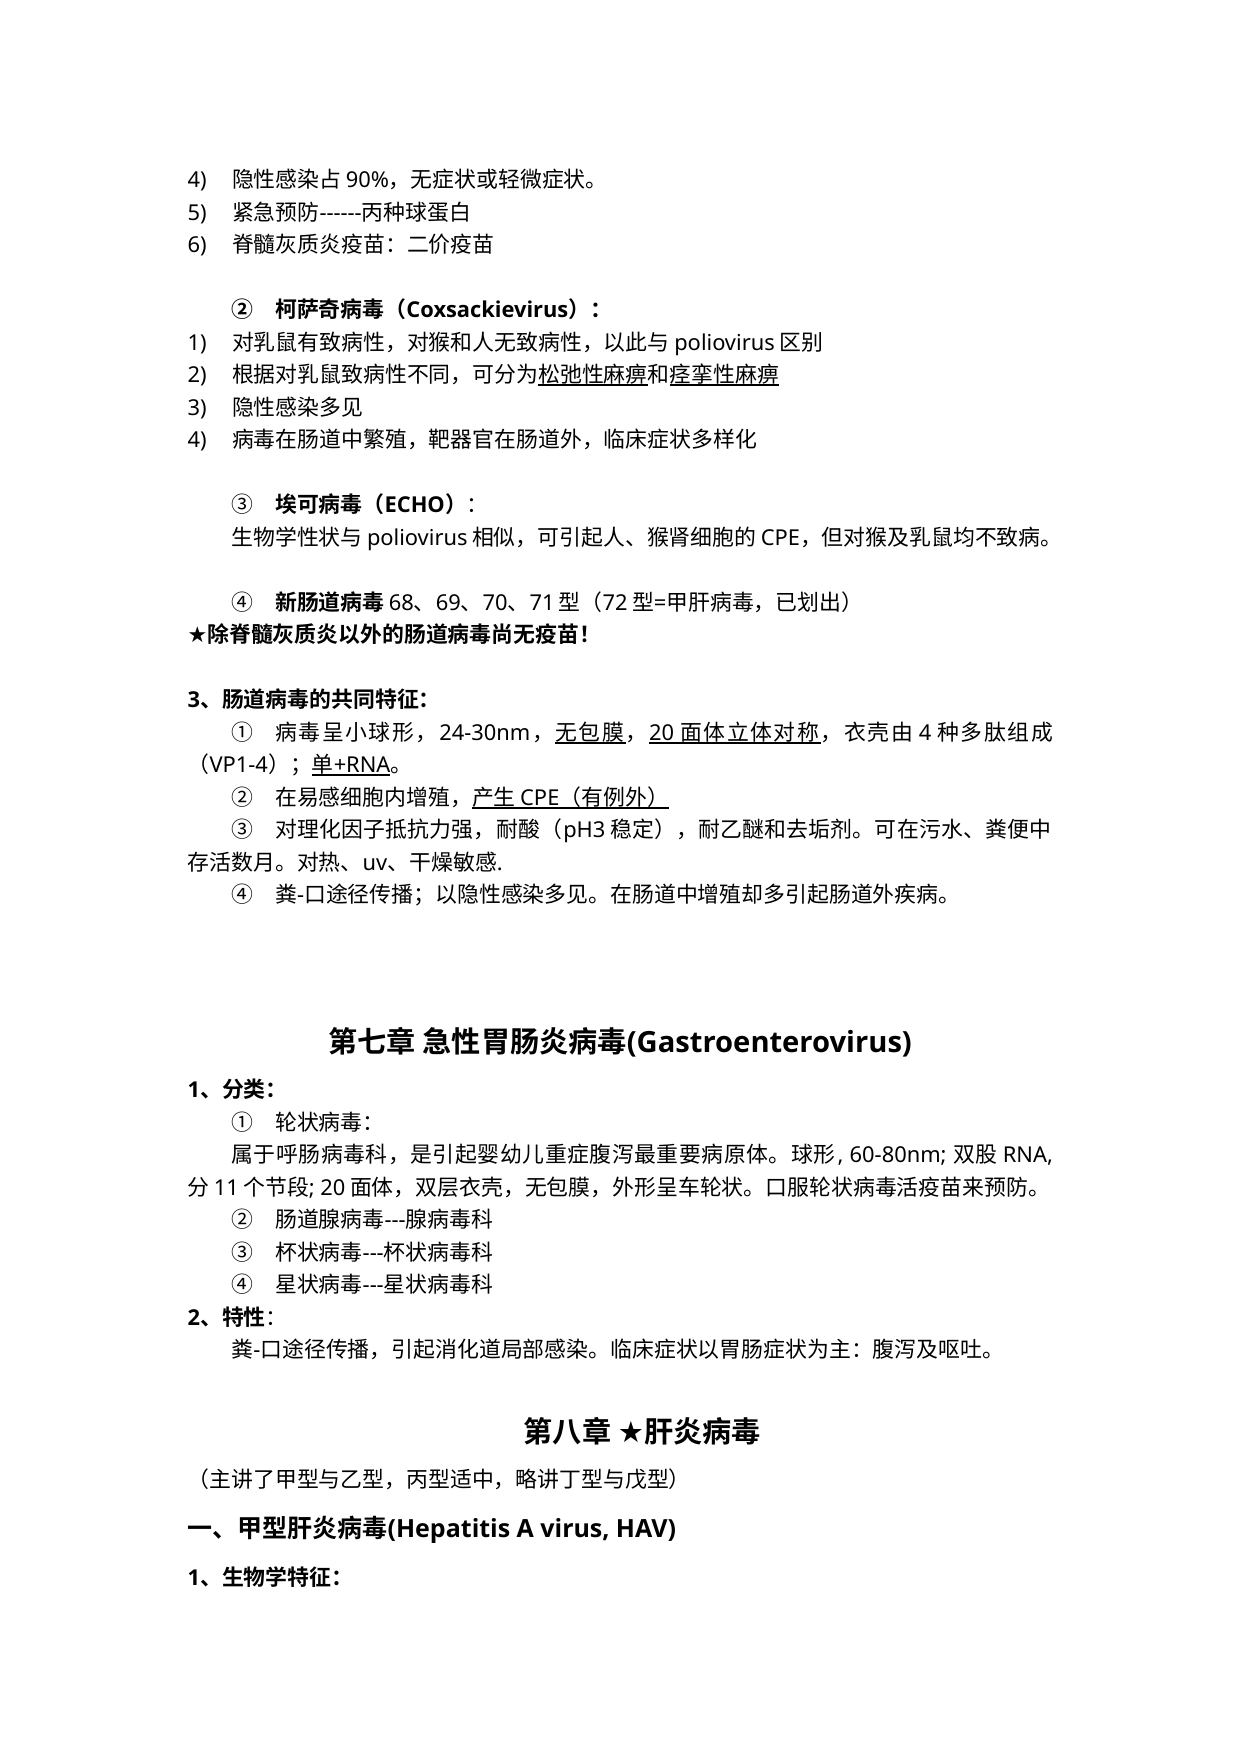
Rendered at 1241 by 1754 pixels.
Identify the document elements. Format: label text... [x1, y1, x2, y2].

list 粪-口途径传播；以隐性感染多见。在肠道中增殖却多引起肠道外疾病。 [187, 877, 1053, 909]
list 肠道腺病毒---腺病毒科 [187, 1202, 1053, 1234]
list 在易感细胞内增殖，产生CPE（有例外） [187, 779, 1053, 812]
list 分类： [187, 1072, 1053, 1104]
list 隐性感染多见 [187, 389, 1053, 422]
list 急性胃肠炎病毒(Gastroenterovirus) [187, 1007, 1053, 1072]
list 病毒在肠道中繁殖，靶器官在肠道外，临床症状多样化 [187, 422, 1053, 454]
list ★肝炎病毒 [187, 1397, 1053, 1462]
list 脊髓灰质炎疫苗：二价疫苗 [187, 227, 1053, 259]
list 1、生物学特征： [187, 1559, 1053, 1592]
list 粪-口途径传播，引起消化道局部感染。临床症状以胃肠症状为主：腹泻及呕吐。 [187, 1332, 1053, 1364]
list 生物学性状与poliovirus相似，可引起人、猴肾细胞的CPE，但对猴及乳鼠均不致病。 [187, 519, 1053, 552]
list 对乳鼠有致病性，对猴和人无致病性，以此与 poliovirus区别 [187, 324, 1053, 357]
list 轮状病毒： [187, 1104, 1053, 1137]
list 星状病毒---星状病毒科 [187, 1267, 1053, 1299]
list 对理化因子抵抗力强，耐酸（pH3稳定），耐乙醚和去垢剂。可在污水、粪便中存活数月。对热、uv、干燥敏感. [187, 812, 1053, 877]
list ★除脊髓灰质炎以外的肠道病毒尚无疫苗！ [187, 617, 1053, 649]
list 病毒呈小球形，24-30nm，无包膜，20面体立体对称，衣壳由4种多肽组成（VP1-4）；单+RNA。 [187, 714, 1053, 779]
list 肠道病毒的共同特征： [187, 682, 1053, 714]
list 特性： [187, 1299, 1053, 1332]
list 柯萨奇病毒（Coxsackievirus）： [187, 292, 1053, 324]
list 一、甲型肝炎病毒(Hepatitis A virus, HAV) [187, 1494, 1053, 1559]
list （主讲了甲型与乙型，丙型适中，略讲丁型与戊型） [187, 1462, 1053, 1494]
list 隐性感染占90%，无症状或轻微症状。 [187, 162, 1053, 194]
list 杯状病毒---杯状病毒科 [187, 1234, 1053, 1267]
list 根据对乳鼠致病性不同，可分为松弛性麻痹和痉挛性麻痹 [187, 357, 1053, 389]
list 属于呼肠病毒科，是引起婴幼儿重症腹泻最重要病原体。球形, 60-80nm; 双股RNA, 分11个节段; 20面体，双层衣壳，无包膜，外形呈车轮状。口服轮状病毒活疫苗来预防。 [187, 1137, 1053, 1202]
list 埃可病毒（ECHO）： [187, 487, 1053, 519]
list 紧急预防------丙种球蛋白 [187, 194, 1053, 227]
list 新肠道病毒68、69、70、71型（72型=甲肝病毒，已划出） [187, 584, 1053, 617]
